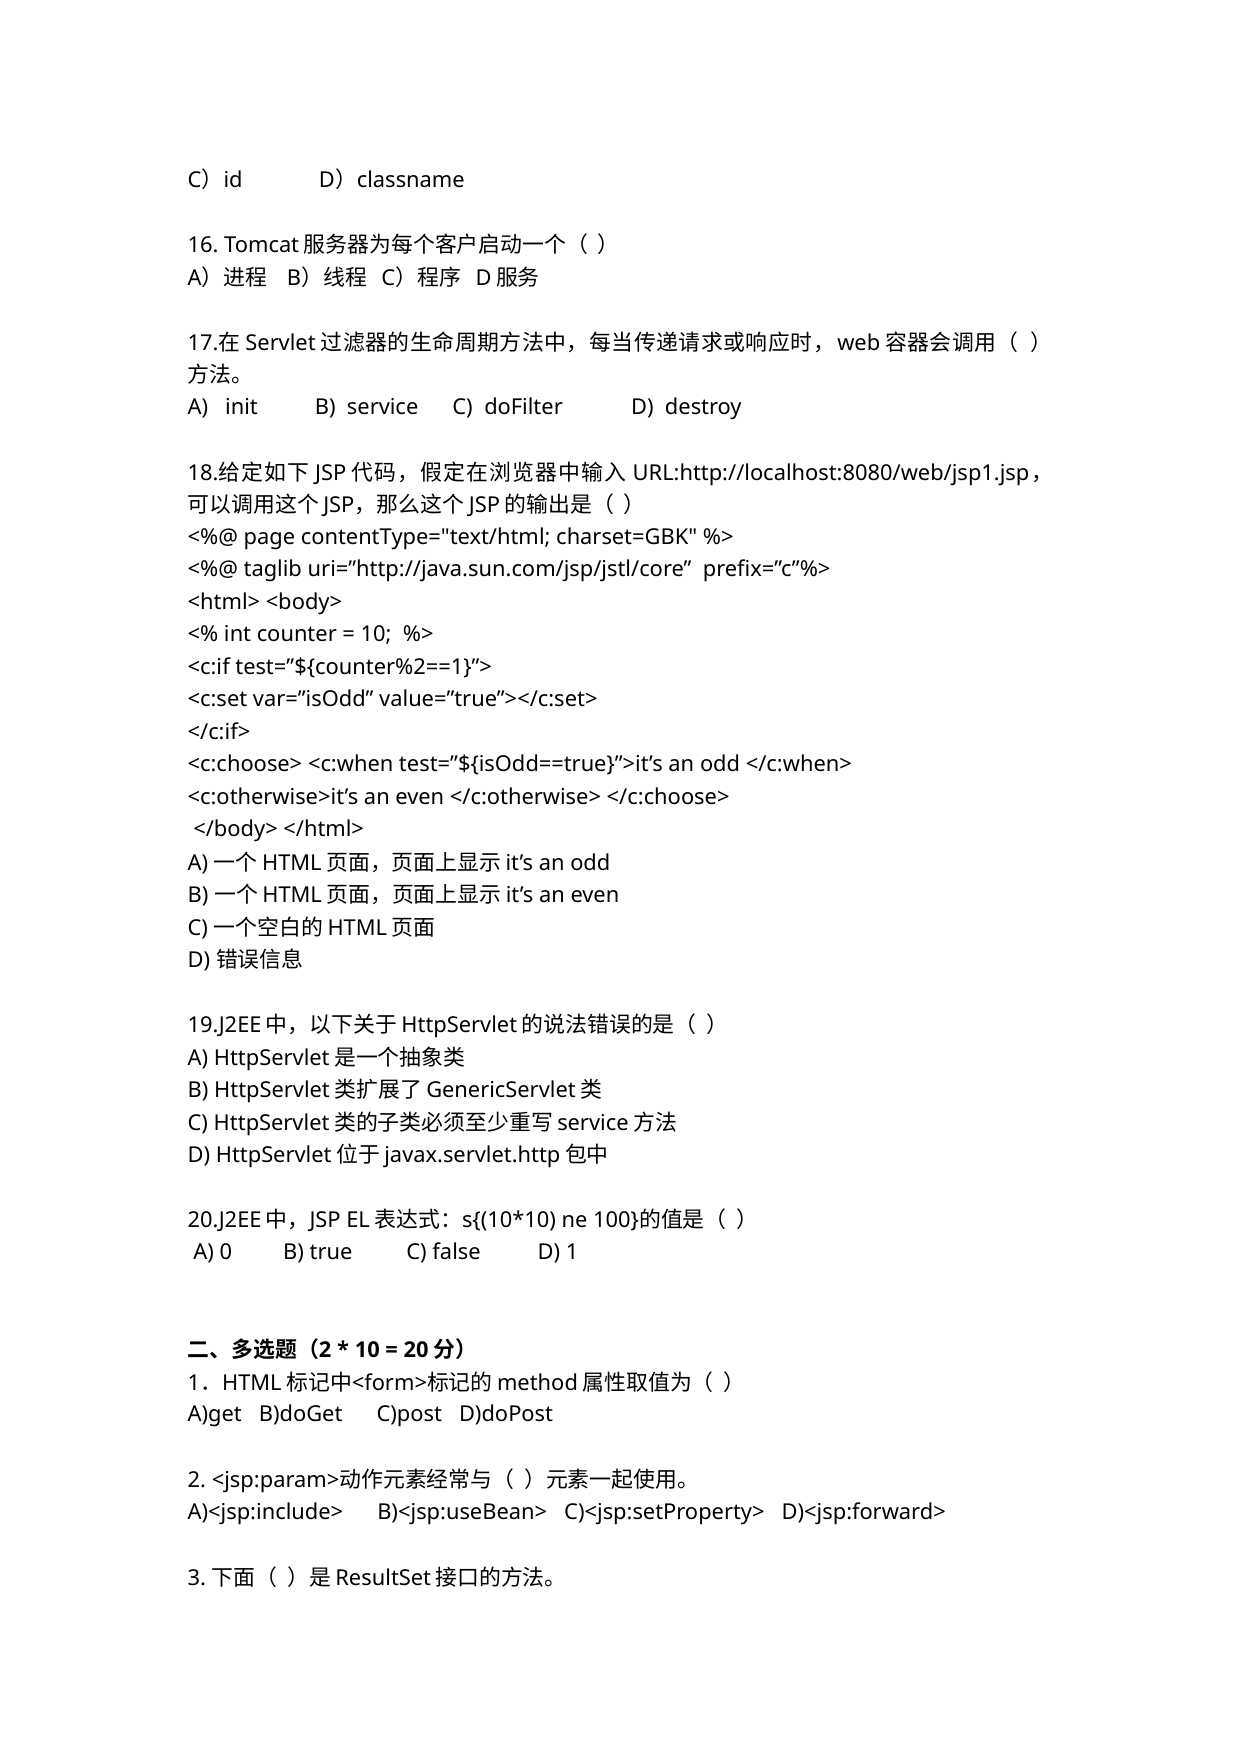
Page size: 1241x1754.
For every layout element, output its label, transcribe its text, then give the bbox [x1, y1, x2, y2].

list <%@ page contentType="text/html; charset=GBK" %> [187, 519, 1053, 552]
list 一个HTML页面，页面上显示it’s an even [187, 877, 1053, 909]
list <html> <body> [187, 584, 1053, 617]
list 在Servlet过滤器的生命周期方法中，每当传递请求或响应时，web容器会调用（ ）方法。 [187, 324, 1053, 389]
list J2EE中，JSP EL表达式：s{(10*10) ne 100}的值是（ ） [187, 1202, 1053, 1234]
list <c:choose> <c:when test=”${isOdd==true}”>it’s an odd </c:when> [187, 747, 1053, 779]
list <c:if test=”${counter%2==1}”> [187, 649, 1053, 682]
list D) HttpServlet位于javax.servlet.http包中 [187, 1137, 1053, 1169]
list 下面（ ）是ResultSet接口的方法。 [187, 1559, 1053, 1592]
list A) HttpServlet是一个抽象类 [187, 1039, 1053, 1072]
list 错误信息 [187, 942, 1053, 974]
list 一个HTML页面，页面上显示it’s an odd [187, 844, 1053, 877]
list <c:otherwise>it’s an even </c:otherwise> </c:choose> [187, 779, 1053, 812]
list <%@ taglib uri=”http://java.sun.com/jsp/jstl/core” prefix=”c”%> [187, 552, 1053, 584]
list </c:if> [187, 714, 1053, 747]
list </body> </html> [187, 812, 1053, 844]
list HTML标记中<form>标记的method属性取值为（ ） [187, 1364, 1053, 1397]
list C）id D）classname [187, 162, 1053, 194]
list A) 0 B) true C) false D) 1 [187, 1234, 1053, 1267]
list A)<jsp:include> B)<jsp:useBean> C)<jsp:setProperty> D)<jsp:forward> [187, 1494, 1053, 1527]
text 二、多选题（2 * 10 = 20分） [187, 1332, 1053, 1364]
list 进程 B）线程 C）程序 D服务 [187, 259, 1053, 292]
list A) init B) service C) doFilter D) destroy [187, 389, 1053, 422]
list B) HttpServlet类扩展了GenericServlet类 [187, 1072, 1053, 1104]
list <jsp:param>动作元素经常与（ ）元素一起使用。 [187, 1462, 1053, 1494]
list 给定如下JSP代码，假定在浏览器中输入URL:http://localhost:8080/web/jsp1.jsp，可以调用这个JSP，那么这个 JSP的输出是（ ） [187, 454, 1053, 519]
list C) HttpServlet类的子类必须至少重写service方法 [187, 1104, 1053, 1137]
list <c:set var=”isOdd” value=”true”></c:set> [187, 682, 1053, 714]
list <% int counter = 10; %> [187, 617, 1053, 649]
list 16. Tomcat服务器为每个客户启动一个（ ） [187, 227, 1053, 259]
list J2EE中，以下关于HttpServlet的说法错误的是（ ） [187, 1007, 1053, 1039]
list A)get B)doGet C)post D)doPost [187, 1397, 1053, 1429]
list 一个空白的HTML页面 [187, 909, 1053, 942]
